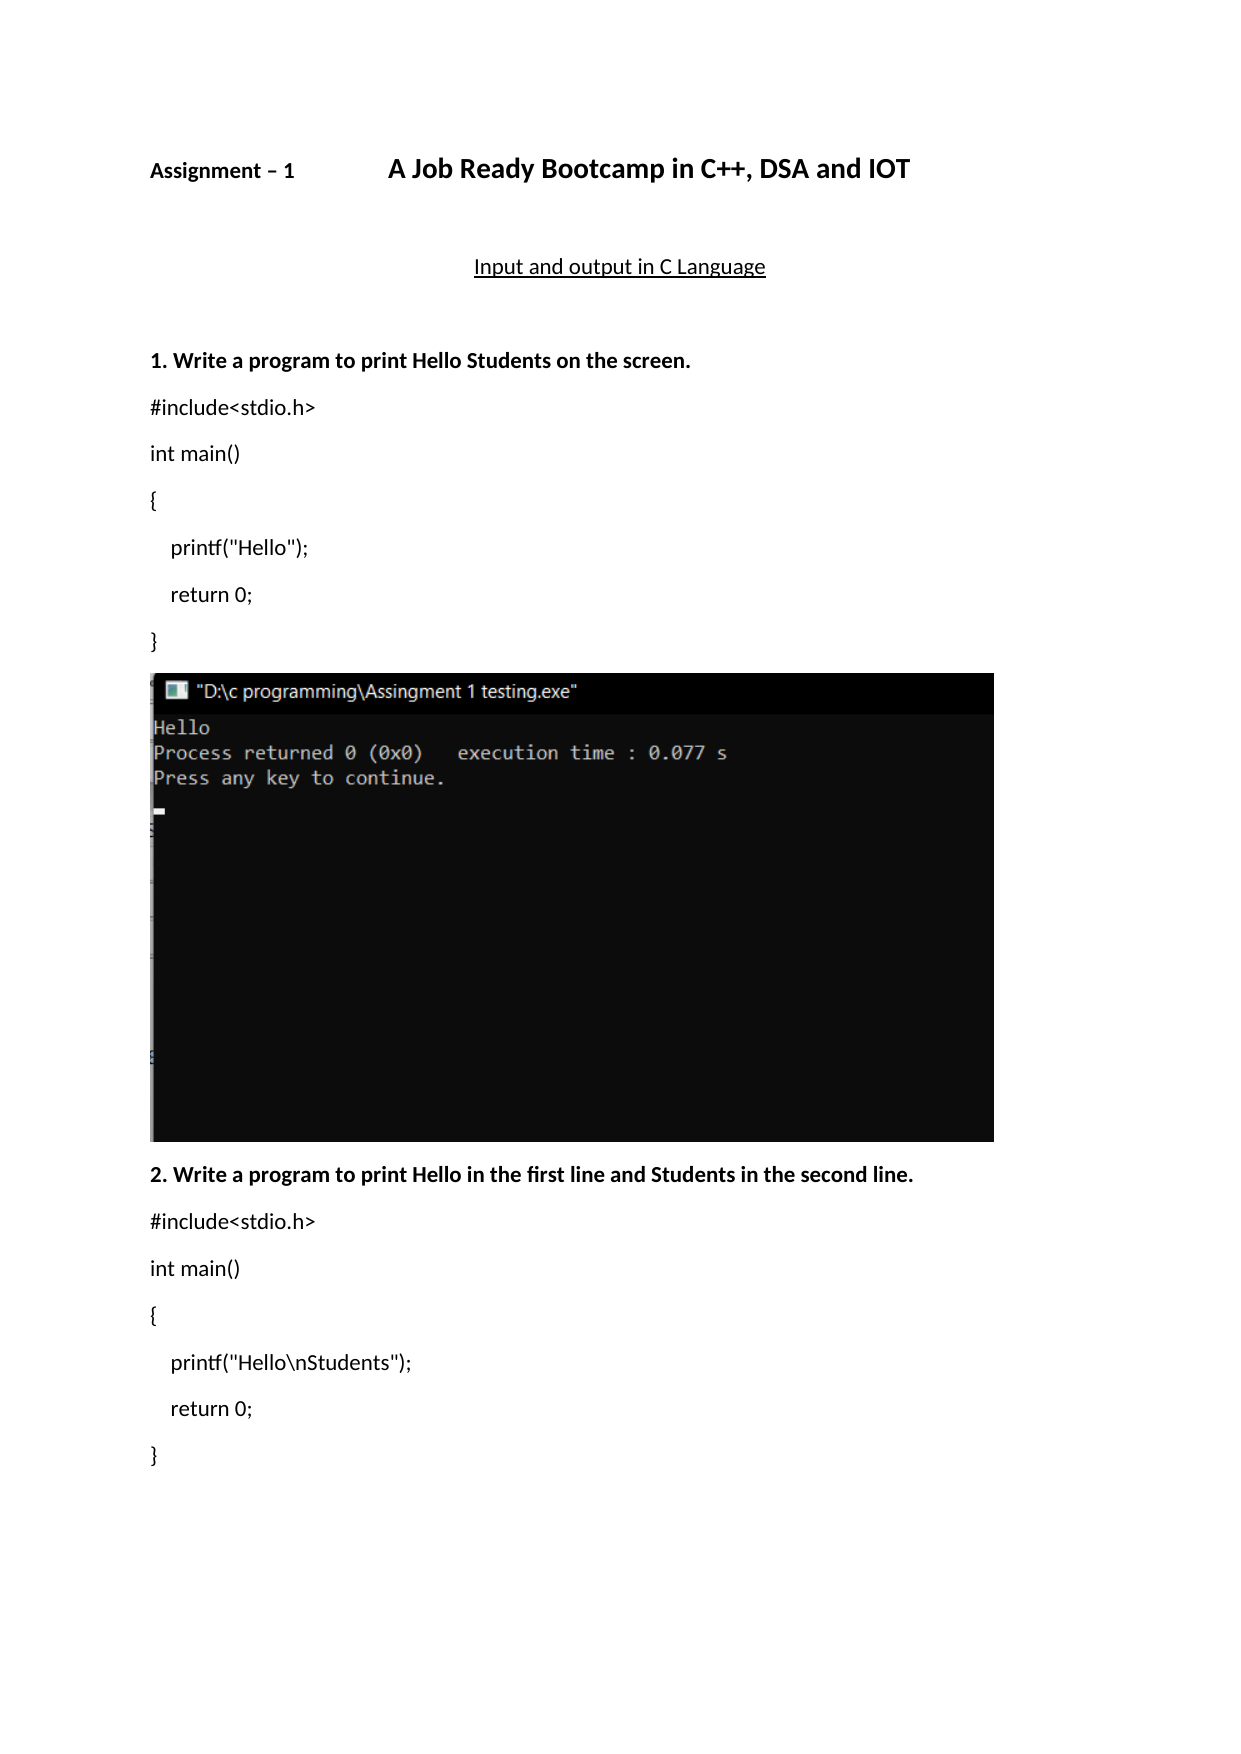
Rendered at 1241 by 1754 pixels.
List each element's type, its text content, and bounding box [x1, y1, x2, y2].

text 2. Write a program to print Hello in the first line and Students in the second line. [150, 1160, 1090, 1188]
text 1. Write a program to print Hello Students on the screen. [150, 346, 1090, 374]
text int main() [150, 1254, 1090, 1282]
text int main() [150, 439, 1090, 467]
text } [150, 627, 1090, 655]
text return 0; [150, 580, 1090, 608]
text Assignment – 1 A Job Ready Bootcamp in C++, DSA and IOT [150, 150, 1090, 186]
text Input and output in C Language [150, 252, 1090, 280]
text } [150, 1441, 1090, 1469]
text #include<stdio.h> [150, 393, 1090, 421]
text printf("Hello"); [150, 533, 1090, 561]
text printf("Hello\nStudents"); [150, 1348, 1090, 1376]
text #include<stdio.h> [150, 1207, 1090, 1235]
text { [150, 1301, 1090, 1329]
picture [150, 673, 994, 1142]
text { [150, 486, 1090, 514]
text return 0; [150, 1394, 1090, 1423]
